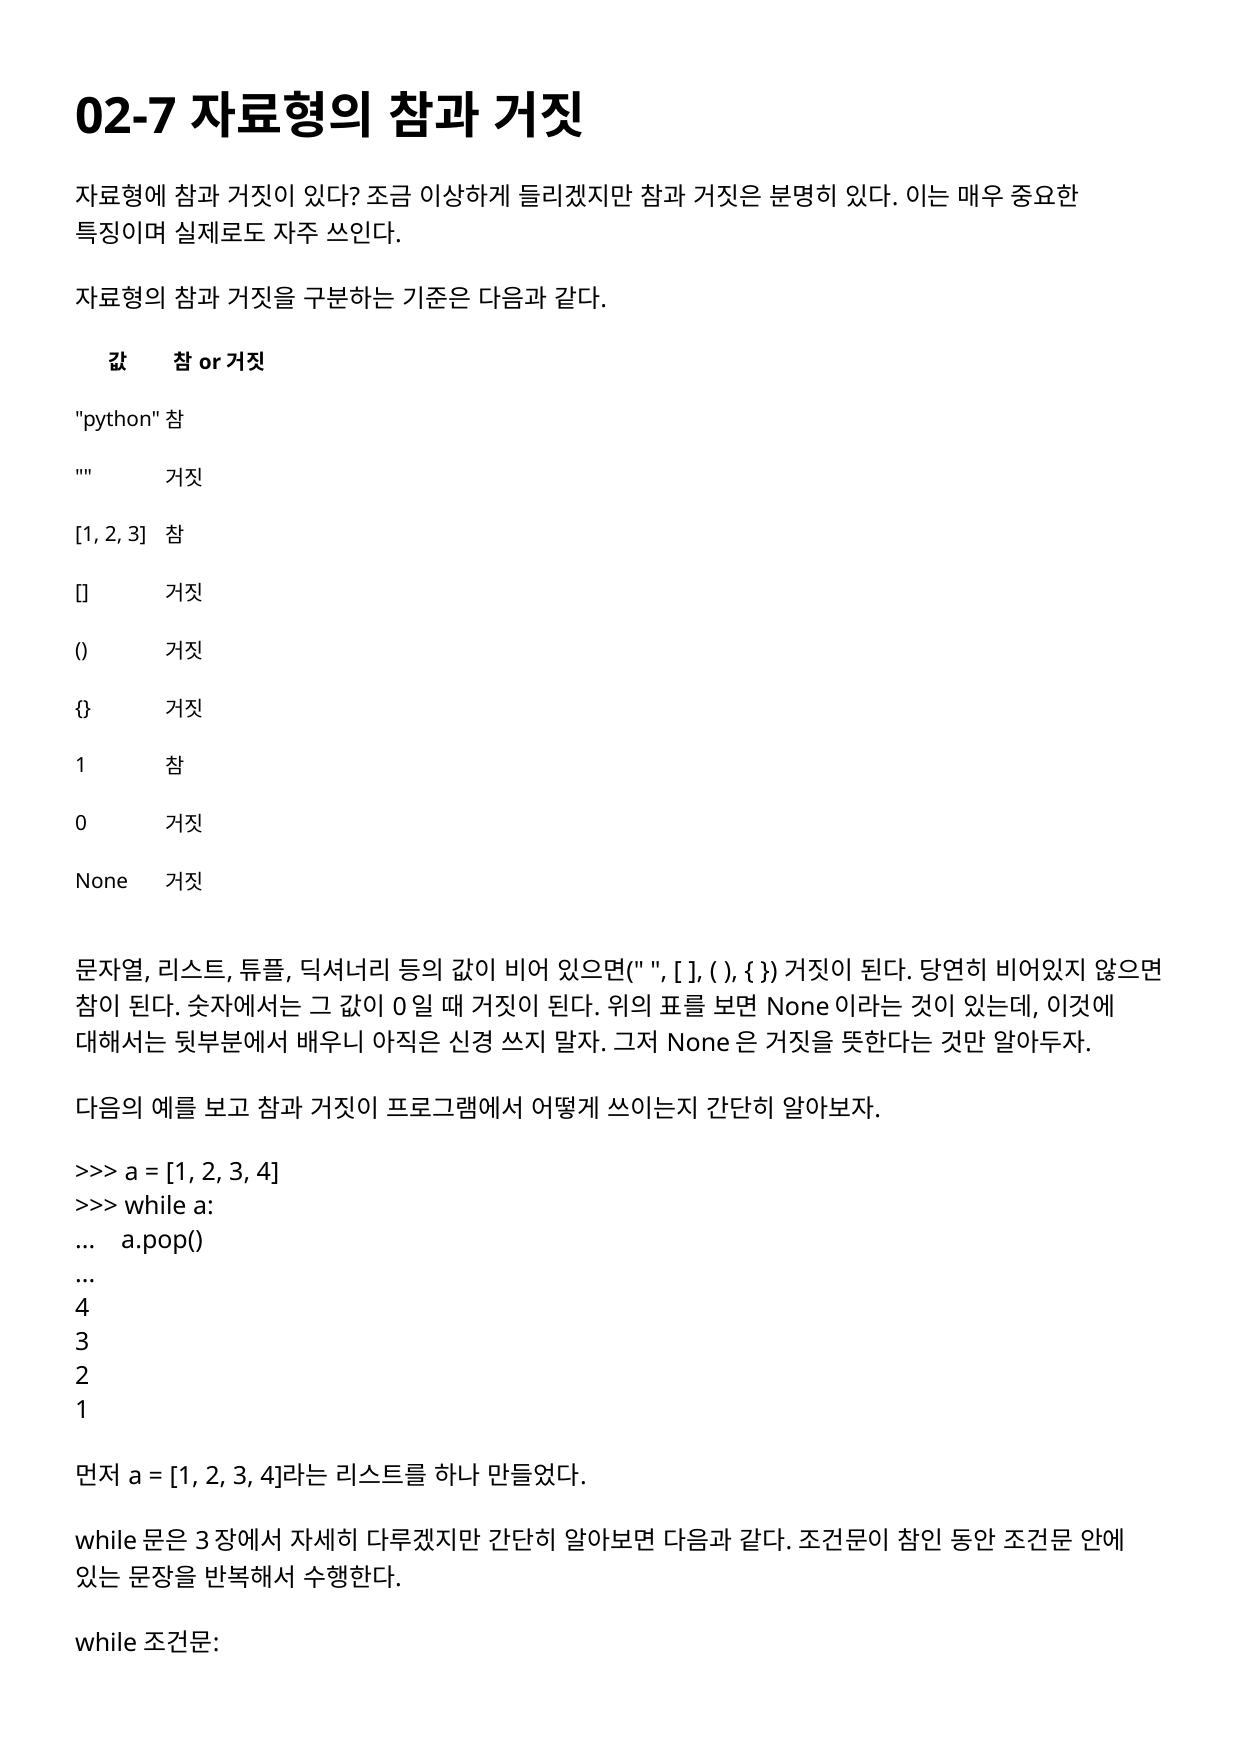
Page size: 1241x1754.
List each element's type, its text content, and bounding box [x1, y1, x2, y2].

text while 조건문: [75, 1622, 1165, 1659]
subtitle 02-7 자료형의 참과 거짓 [75, 75, 1165, 148]
text ... [75, 1256, 1165, 1290]
text 3 [75, 1324, 1165, 1358]
text 1 [75, 1392, 1165, 1426]
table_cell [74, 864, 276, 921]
text >>> a = [1, 2, 3, 4] [75, 1154, 1165, 1188]
text 다음의 예를 보고 참과 거짓이 프로그램에서 어떻게 쓰이는지 간단히 알아보자. [75, 1088, 1165, 1124]
text 4 [75, 1290, 1165, 1324]
text 2 [75, 1358, 1165, 1392]
text 문자열, 리스트, 튜플, 딕셔너리 등의 값이 비어 있으면(" ", [ ], ( ), { }) 거짓이 된다. 당연히 비어있지 않으면 참이 된다. 숫자에서는 그 값이 0일 때 거짓이 된다. 위의 표를 보면 None이라는 것이 있는데, 이것에 대해서는 뒷부분에서 배우니 아직은 신경 쓰지 말자. 그저 None은 거짓을 뜻한다는 것만 알아두자. [75, 950, 1165, 1059]
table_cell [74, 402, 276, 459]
text 자료형의 참과 거짓을 구분하는 기준은 다음과 같다. [75, 278, 1165, 315]
text 먼저 a = [1, 2, 3, 4]라는 리스트를 하나 만들었다. [75, 1455, 1165, 1492]
text while문은 3장에서 자세히 다루겠지만 간단히 알아보면 다음과 같다. 조건문이 참인 동안 조건문 안에 있는 문장을 반복해서 수행한다. [75, 1521, 1165, 1593]
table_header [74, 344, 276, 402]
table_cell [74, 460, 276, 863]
text ... a.pop() [75, 1222, 1165, 1256]
text >>> while a: [75, 1188, 1165, 1222]
text 자료형에 참과 거짓이 있다? 조금 이상하게 들리겠지만 참과 거짓은 분명히 있다. 이는 매우 중요한 특징이며 실제로도 자주 쓰인다. [75, 177, 1165, 249]
